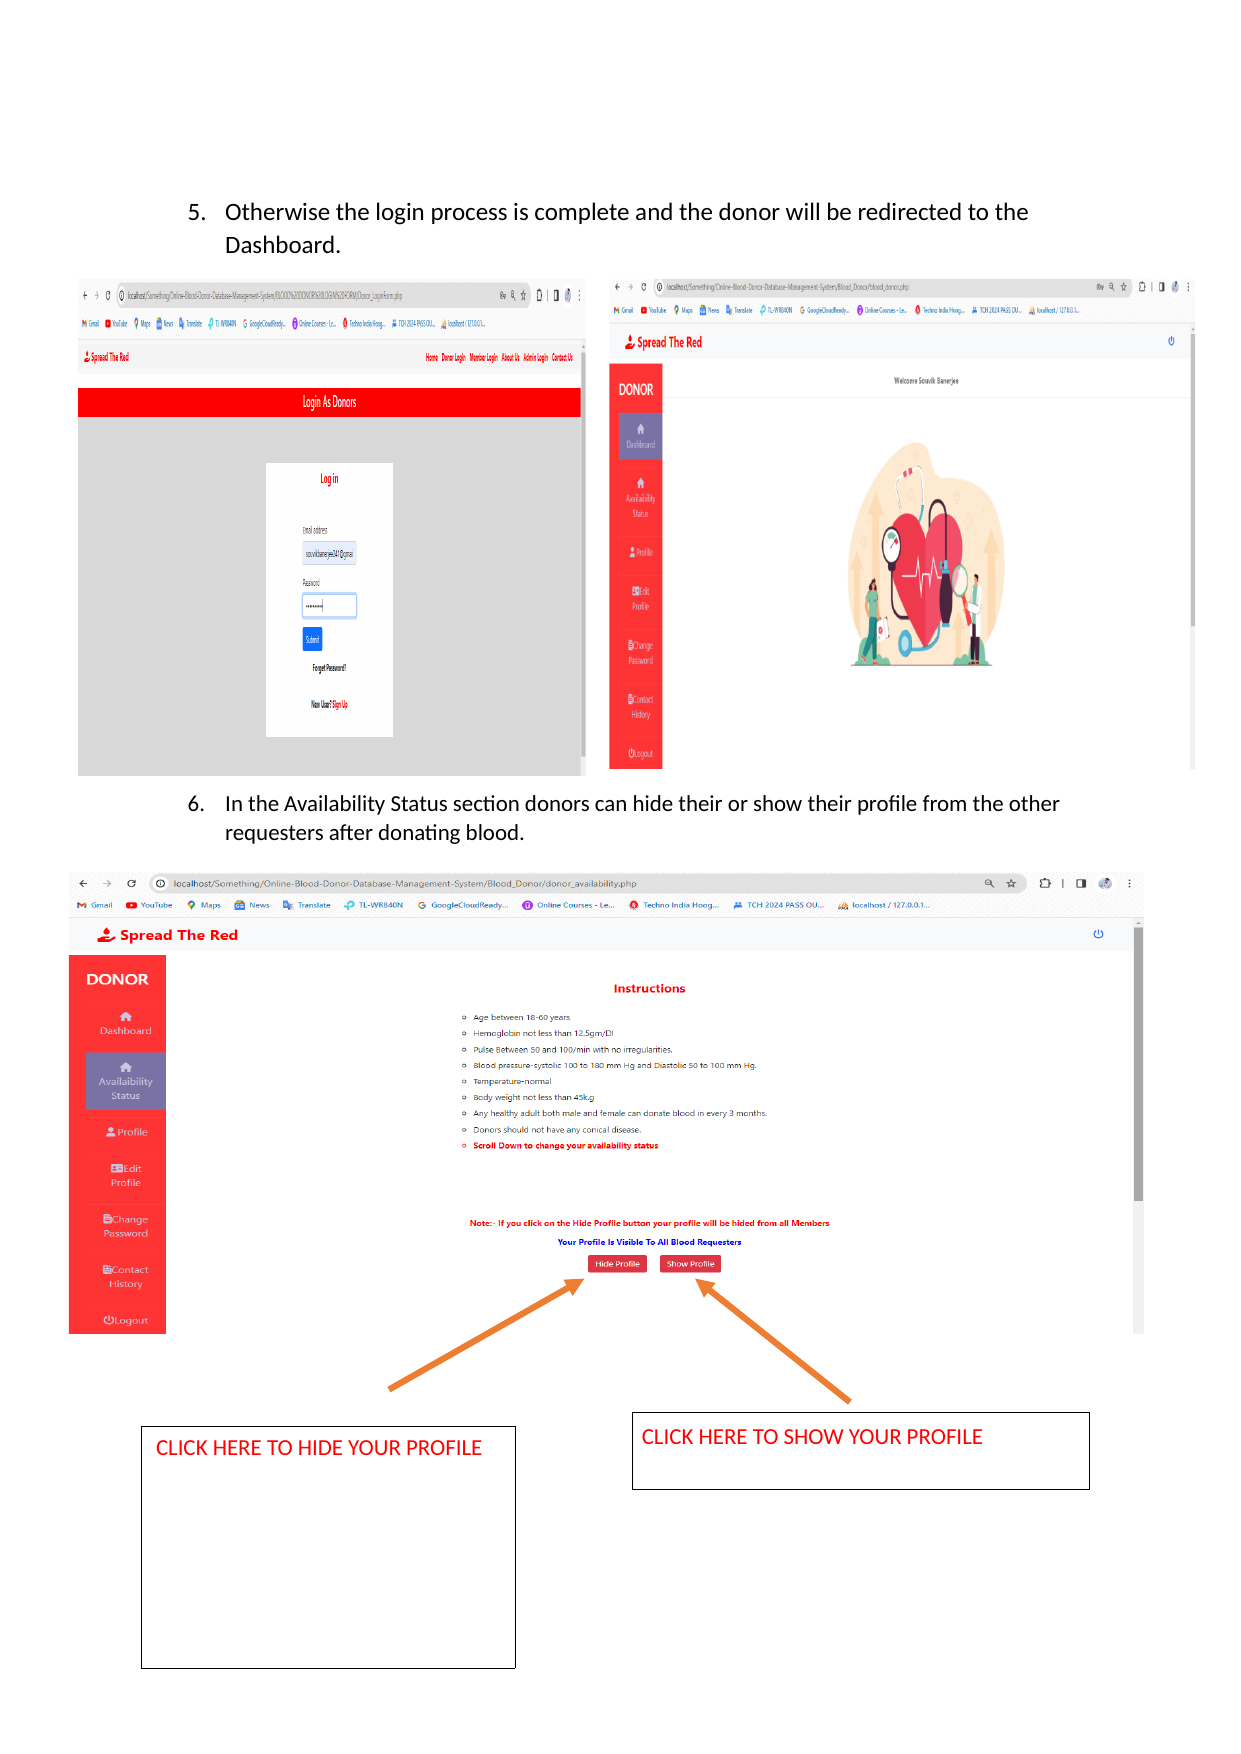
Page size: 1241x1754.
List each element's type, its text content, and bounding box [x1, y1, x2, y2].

picture [78, 279, 586, 776]
list In the Availability Status section donors can hide their or show their profile from the other requesters after donating blood. [187, 789, 1090, 846]
picture [68, 872, 1144, 1334]
picture [609, 279, 1196, 769]
list Otherwise the login process is complete and the donor will be redirected to the Dashboard. [187, 196, 1090, 260]
